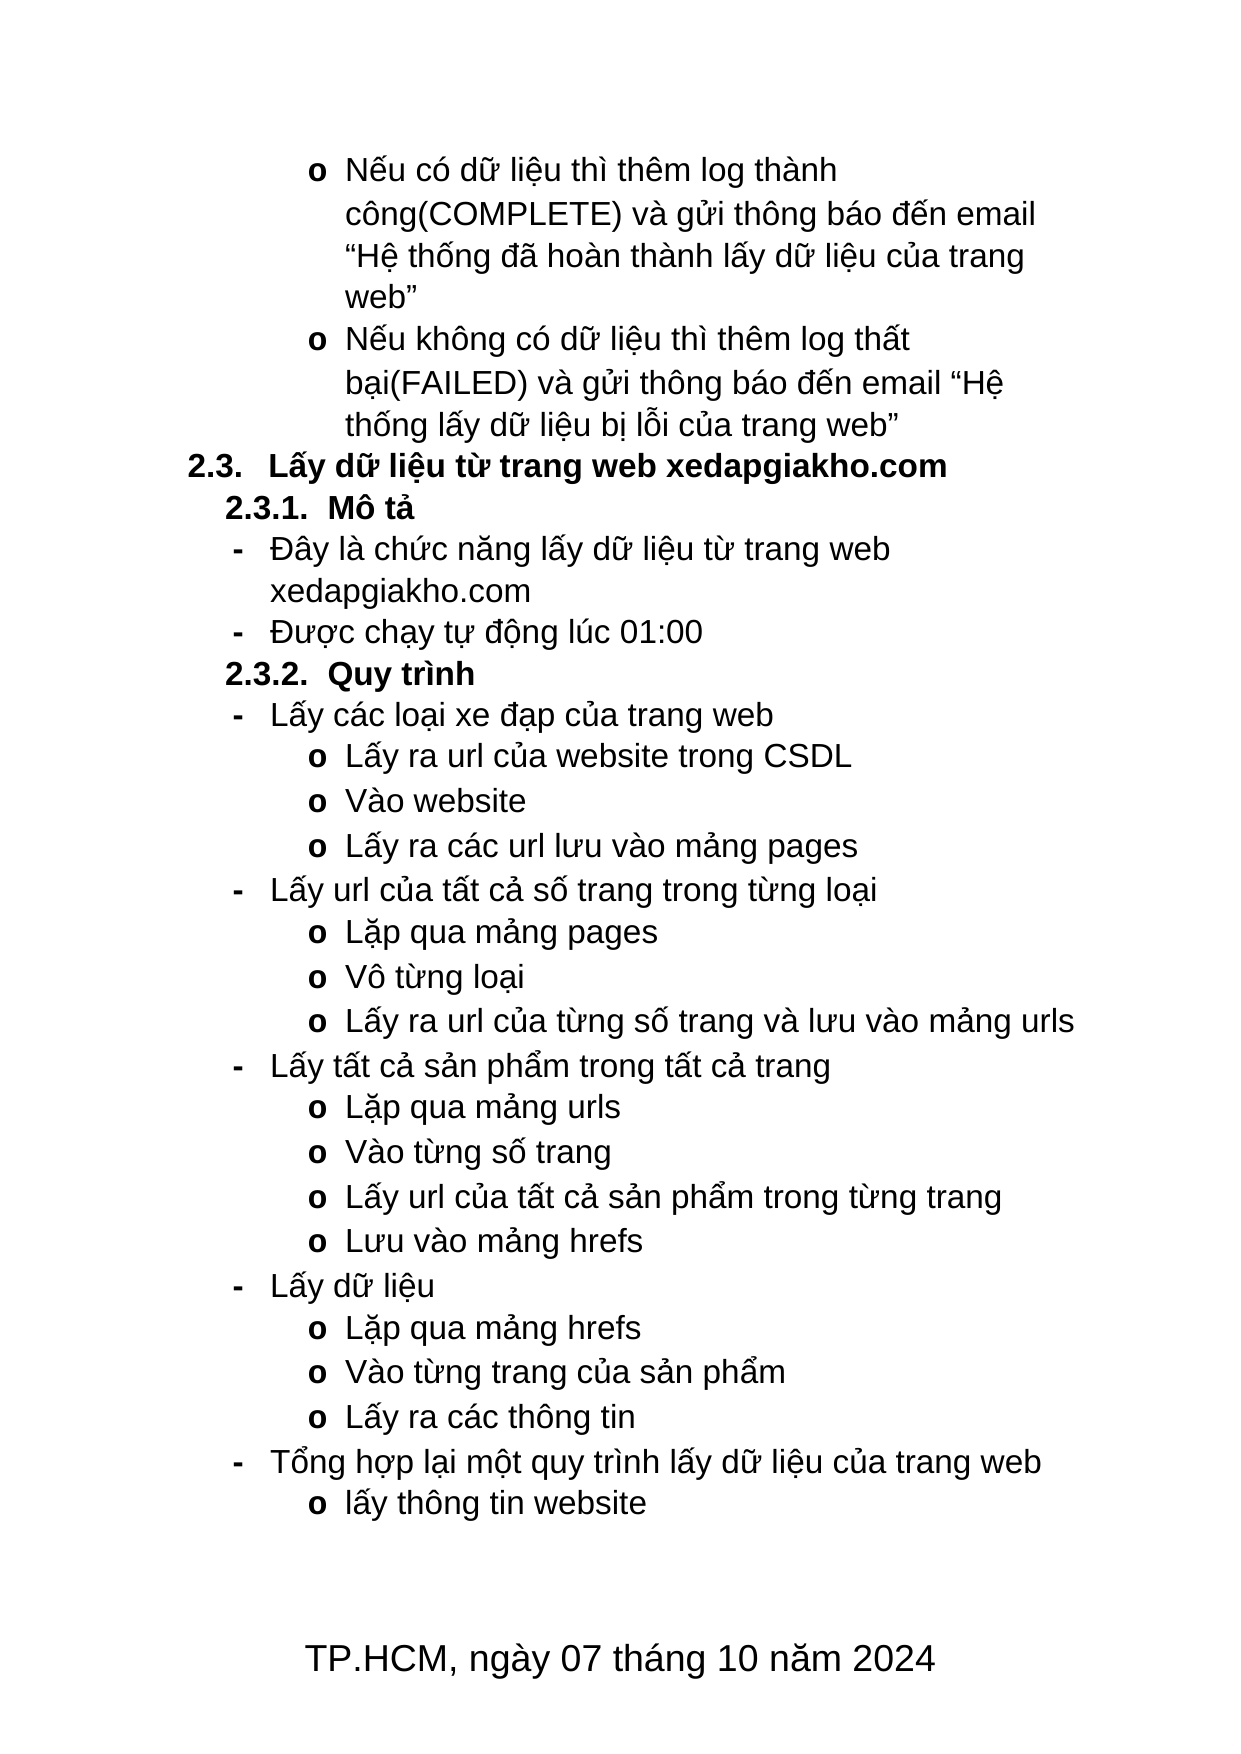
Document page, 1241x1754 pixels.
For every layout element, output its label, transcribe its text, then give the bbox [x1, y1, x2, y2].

list Vô từng loại [307, 957, 1090, 998]
list Lấy url của tất cả số trang trong từng loại [232, 871, 1090, 909]
list Vào website [307, 781, 1090, 823]
list Được chạy tự động lúc 01:00 [232, 612, 1090, 651]
list Tổng hợp lại một quy trình lấy dữ liệu của trang web [232, 1442, 1090, 1480]
list Đây là chức năng lấy dữ liệu từ trang web xedapgiakho.com [232, 529, 1090, 609]
list Vào từng số trang [307, 1132, 1090, 1174]
list Quy trình [225, 653, 1090, 692]
list Lấy các loại xe đạp của trang web [232, 695, 1090, 733]
list lấy thông tin website [307, 1483, 1090, 1525]
list Lấy ra các url lưu vào mảng pages [307, 826, 1090, 867]
list Lặp qua mảng pages [307, 912, 1090, 953]
list Lấy url của tất cả sản phẩm trong từng trang [307, 1177, 1090, 1218]
list Mô tả [225, 488, 1090, 526]
list Lấy tất cả sản phẩm trong tất cả trang [232, 1046, 1090, 1084]
list Lặp qua mảng urls [307, 1087, 1090, 1129]
list Lặp qua mảng hrefs [307, 1308, 1090, 1349]
list Lấy ra url của từng số trang và lưu vào mảng urls [307, 1001, 1090, 1043]
list Lấy dữ liệu [232, 1266, 1090, 1305]
list Lấy ra url của website trong CSDL [307, 736, 1090, 778]
list Nếu có dữ liệu thì thêm log thành công(COMPLETE) và gửi thông báo đến email “Hệ thống đã hoàn thành lấy dữ liệu của trang web” [307, 150, 1090, 316]
list Vào từng trang của sản phẩm [307, 1352, 1090, 1394]
list Lấy dữ liệu từ trang web xedapgiakho.com [187, 446, 1090, 485]
list Lưu vào mảng hrefs [307, 1222, 1090, 1263]
list Nếu không có dữ liệu thì thêm log thất bại(FAILED) và gửi thông báo đến email “Hệ thống lấy dữ liệu bị lỗi của trang web” [307, 319, 1090, 443]
list Lấy ra các thông tin [307, 1397, 1090, 1438]
